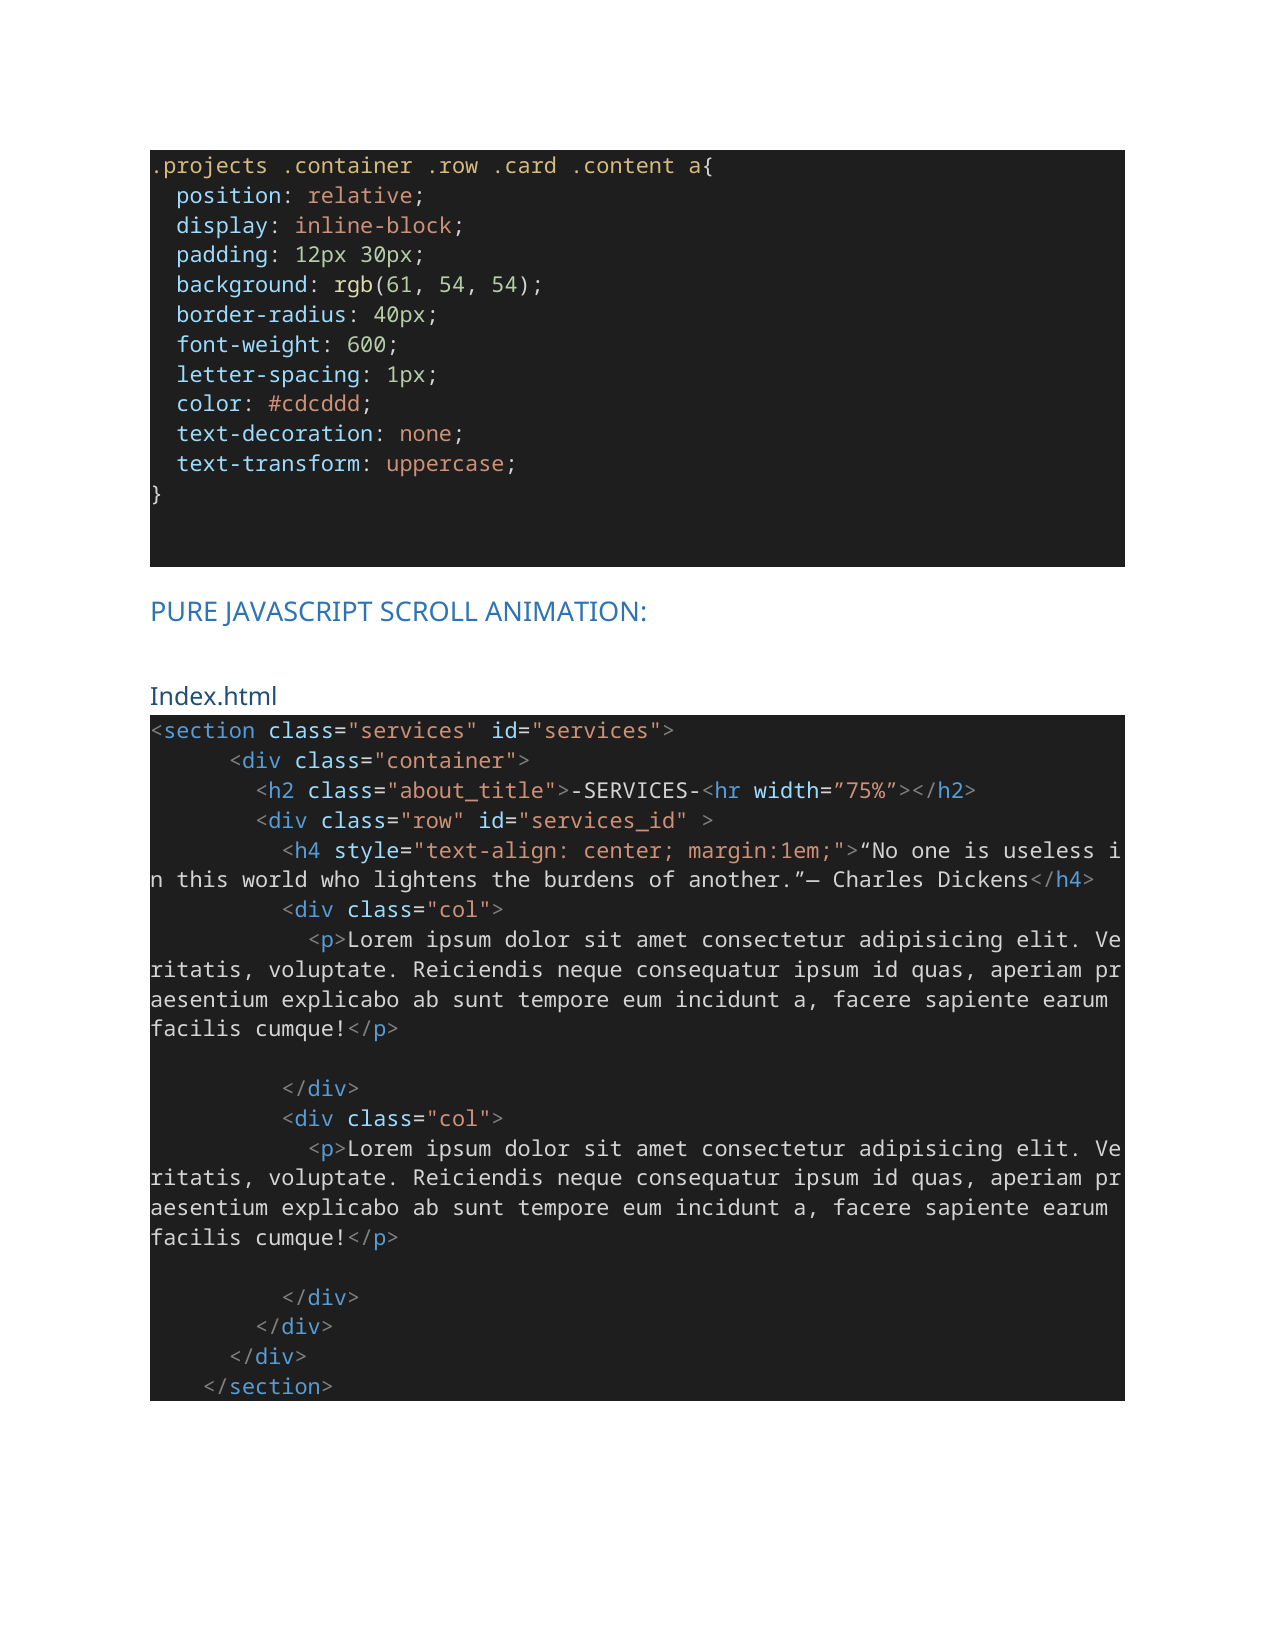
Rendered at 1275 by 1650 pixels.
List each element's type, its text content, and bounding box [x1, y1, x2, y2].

text </div> [150, 1281, 1125, 1311]
text position: relative; [150, 180, 1125, 209]
text .projects .container .row .card .content a{ [150, 150, 1125, 180]
text } [150, 478, 1125, 507]
text <div class="col"> [150, 1103, 1125, 1132]
text </section> [150, 1371, 1125, 1401]
text </div> [150, 1073, 1125, 1103]
text </div> [150, 1311, 1125, 1341]
subtitle PURE JAVASCRIPT SCROLL ANIMATION: [150, 592, 1125, 629]
text <p>Lorem ipsum dolor sit amet consectetur adipisicing elit. Veritatis, voluptate. Reiciendis neque consequatur ipsum id quas, aperiam praesentium explicabo ab sunt tempore eum incidunt a, facere sapiente earum facilis cumque!</p> [150, 924, 1125, 1043]
text <h2 class="about_title">-SERVICES-<hr width=”75%”></h2> [150, 775, 1125, 805]
text background: rgb(61, 54, 54); [150, 269, 1125, 299]
text </div> [150, 1341, 1125, 1371]
text text-transform: uppercase; [150, 448, 1125, 478]
subtitle Index.html [150, 679, 1125, 713]
text font-weight: 600; [150, 329, 1125, 358]
text text-decoration: none; [150, 418, 1125, 448]
text <section class="services" id="services"> [150, 715, 1125, 745]
text <h4 style="text-align: center; margin:1em;">“No one is useless in this world who lightens the burdens of another.”― Charles Dickens</h4> [150, 834, 1125, 894]
text <div class="row" id="services_id" > [150, 805, 1125, 834]
text <p>Lorem ipsum dolor sit amet consectetur adipisicing elit. Veritatis, voluptate. Reiciendis neque consequatur ipsum id quas, aperiam praesentium explicabo ab sunt tempore eum incidunt a, facere sapiente earum facilis cumque!</p> [150, 1132, 1125, 1252]
text border-radius: 40px; [150, 299, 1125, 329]
text display: inline-block; [150, 209, 1125, 239]
text padding: 12px 30px; [150, 239, 1125, 269]
text color: #cdcddd; [150, 388, 1125, 418]
text <div class="col"> [150, 894, 1125, 924]
text <div class="container"> [150, 745, 1125, 775]
text letter-spacing: 1px; [150, 358, 1125, 388]
